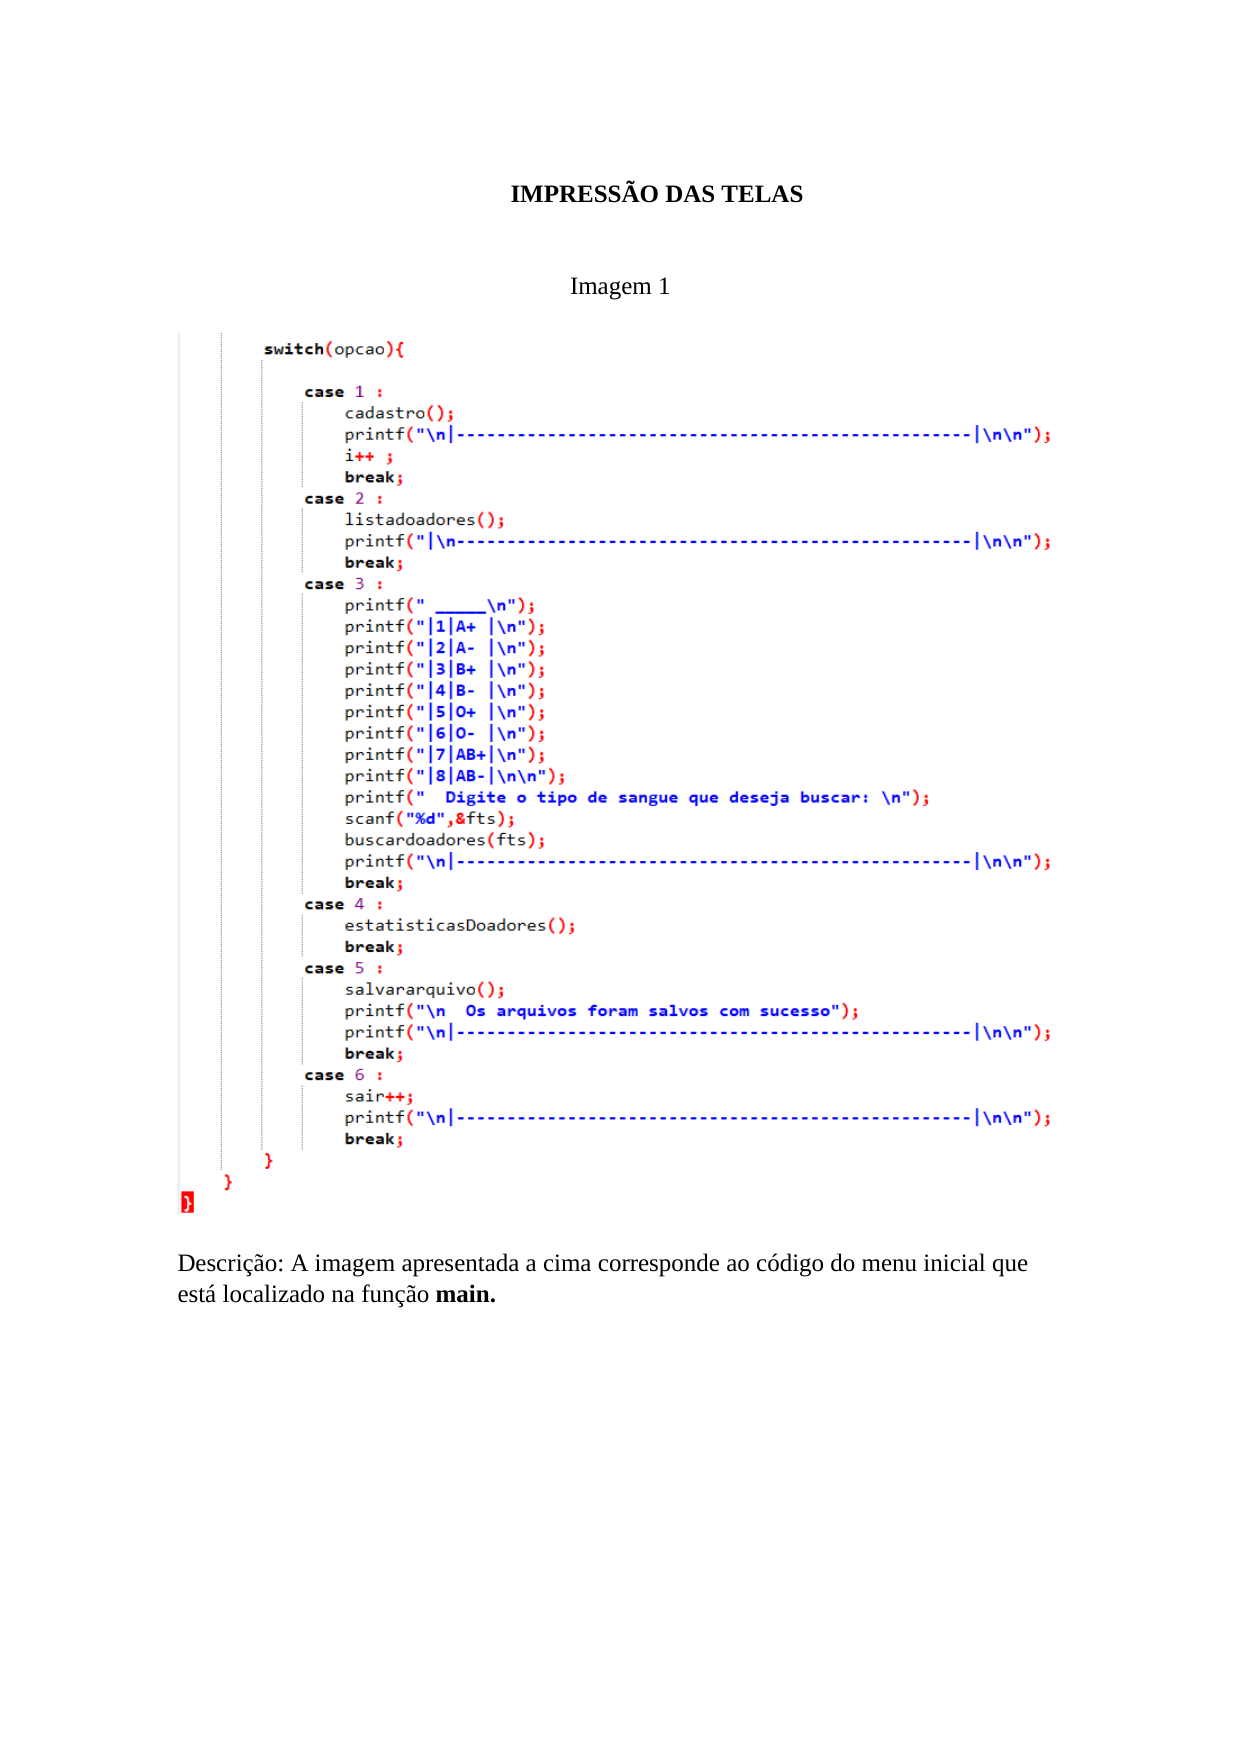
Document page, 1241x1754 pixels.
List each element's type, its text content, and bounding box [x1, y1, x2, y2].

list Imagem 1 [177, 271, 1063, 300]
list Descrição: A imagem apresentada a cima corresponde ao código do menu inicial que está localizado na função main. [177, 1248, 1063, 1307]
list IMPRESSÃO DAS TELAS [177, 179, 1063, 207]
picture [177, 333, 1063, 1215]
